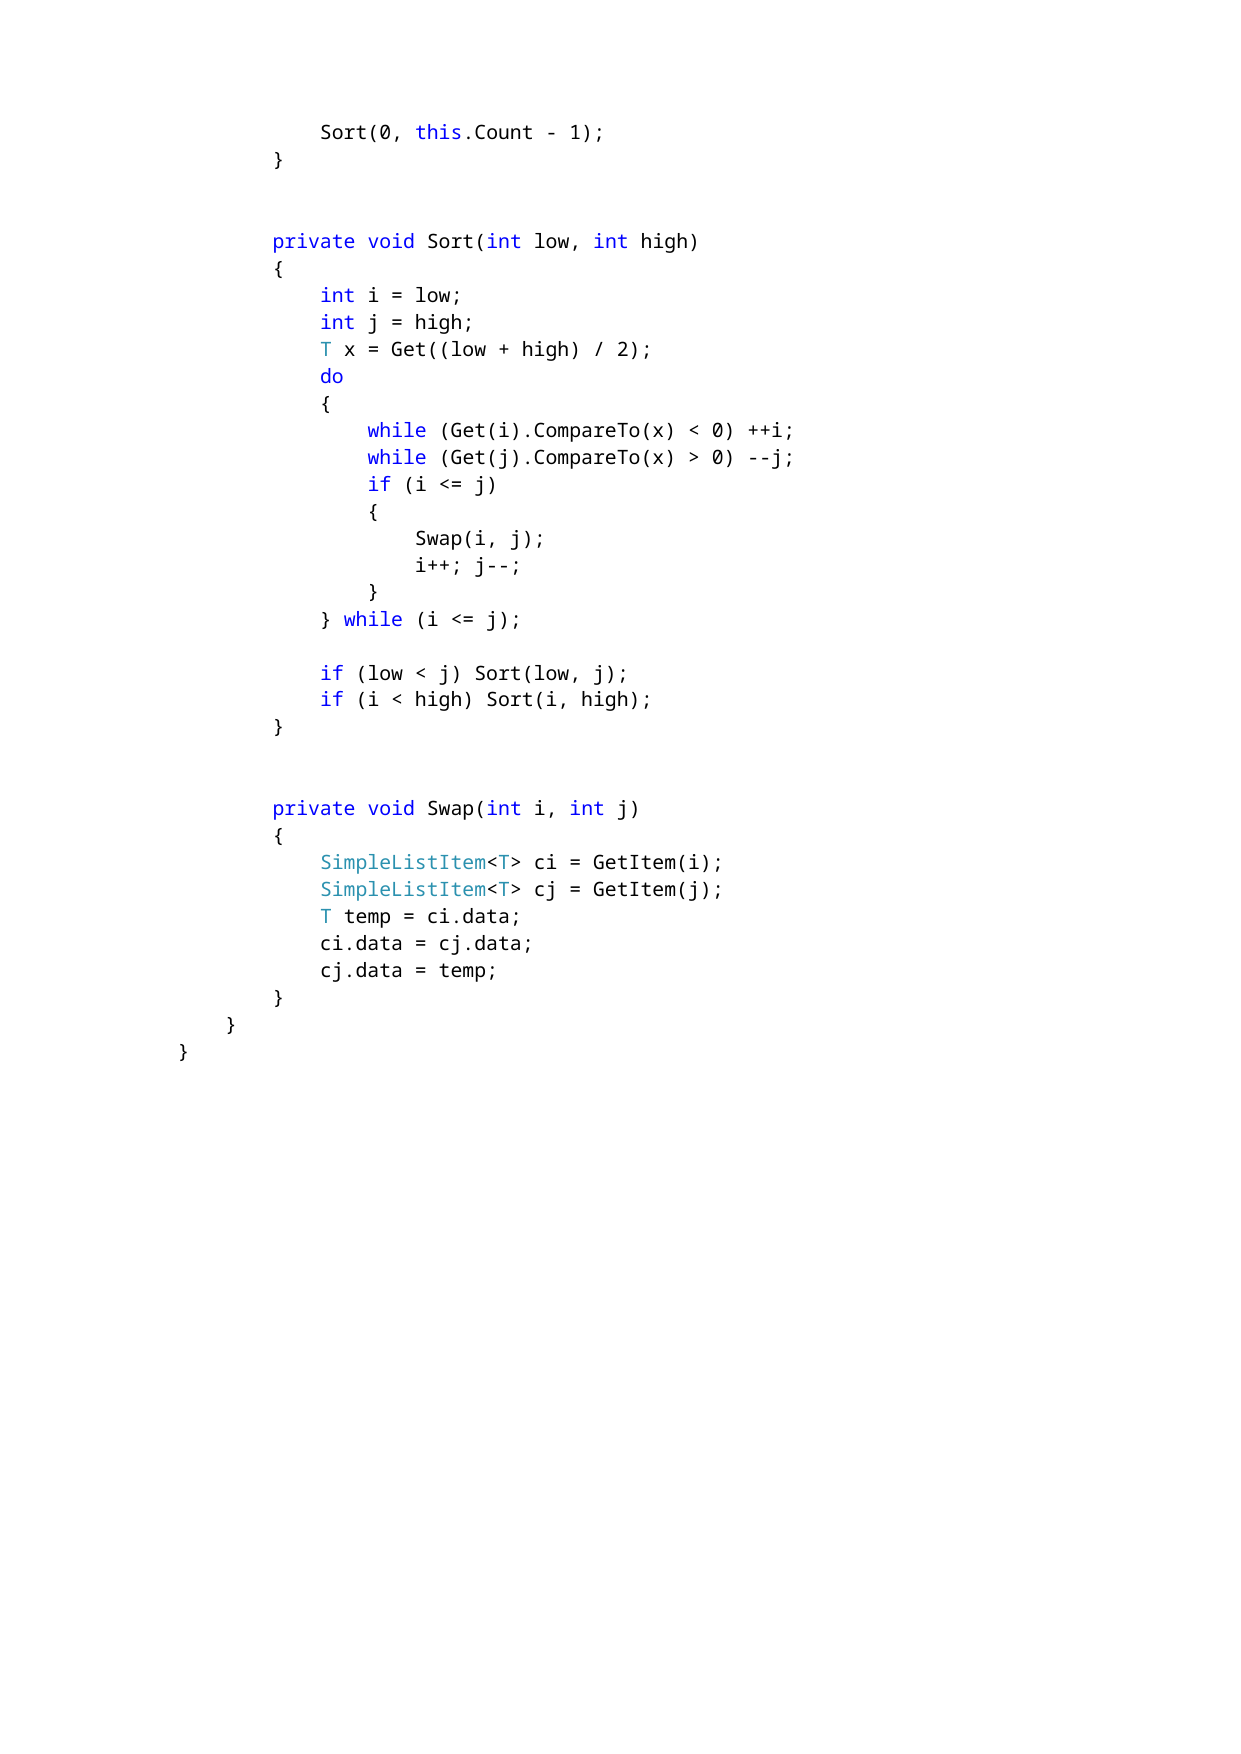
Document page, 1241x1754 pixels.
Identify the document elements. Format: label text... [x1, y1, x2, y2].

text i++; j--; [177, 551, 1152, 578]
text } [177, 145, 1152, 172]
text if (i < high) Sort(i, high); [177, 686, 1152, 713]
text } while (i <= j); [177, 605, 1152, 632]
text T temp = ci.data; [177, 903, 1152, 929]
text } [177, 1037, 1152, 1064]
text int j = high; [177, 308, 1152, 335]
text cj.data = temp; [177, 957, 1152, 983]
text if (i <= j) [177, 470, 1152, 497]
text int i = low; [177, 281, 1152, 308]
text { [177, 822, 1152, 849]
text { [177, 254, 1152, 281]
text { [177, 389, 1152, 416]
text do [177, 362, 1152, 389]
text private void Swap(int i, int j) [177, 795, 1152, 822]
text SimpleListItem<T> ci = GetItem(i); [177, 849, 1152, 876]
text Sort(0, this.Count - 1); [177, 118, 1152, 145]
text } [177, 1011, 1152, 1037]
text if (low < j) Sort(low, j); [177, 659, 1152, 686]
text while (Get(i).CompareTo(x) < 0) ++i; [177, 416, 1152, 443]
text SimpleListItem<T> cj = GetItem(j); [177, 876, 1152, 903]
text } [177, 578, 1152, 605]
text while (Get(j).CompareTo(x) > 0) --j; [177, 443, 1152, 470]
text private void Sort(int low, int high) [177, 227, 1152, 254]
text } [177, 713, 1152, 740]
text T x = Get((low + high) / 2); [177, 335, 1152, 362]
text { [177, 497, 1152, 524]
text ci.data = cj.data; [177, 929, 1152, 957]
text } [177, 983, 1152, 1011]
text Swap(i, j); [177, 524, 1152, 551]
